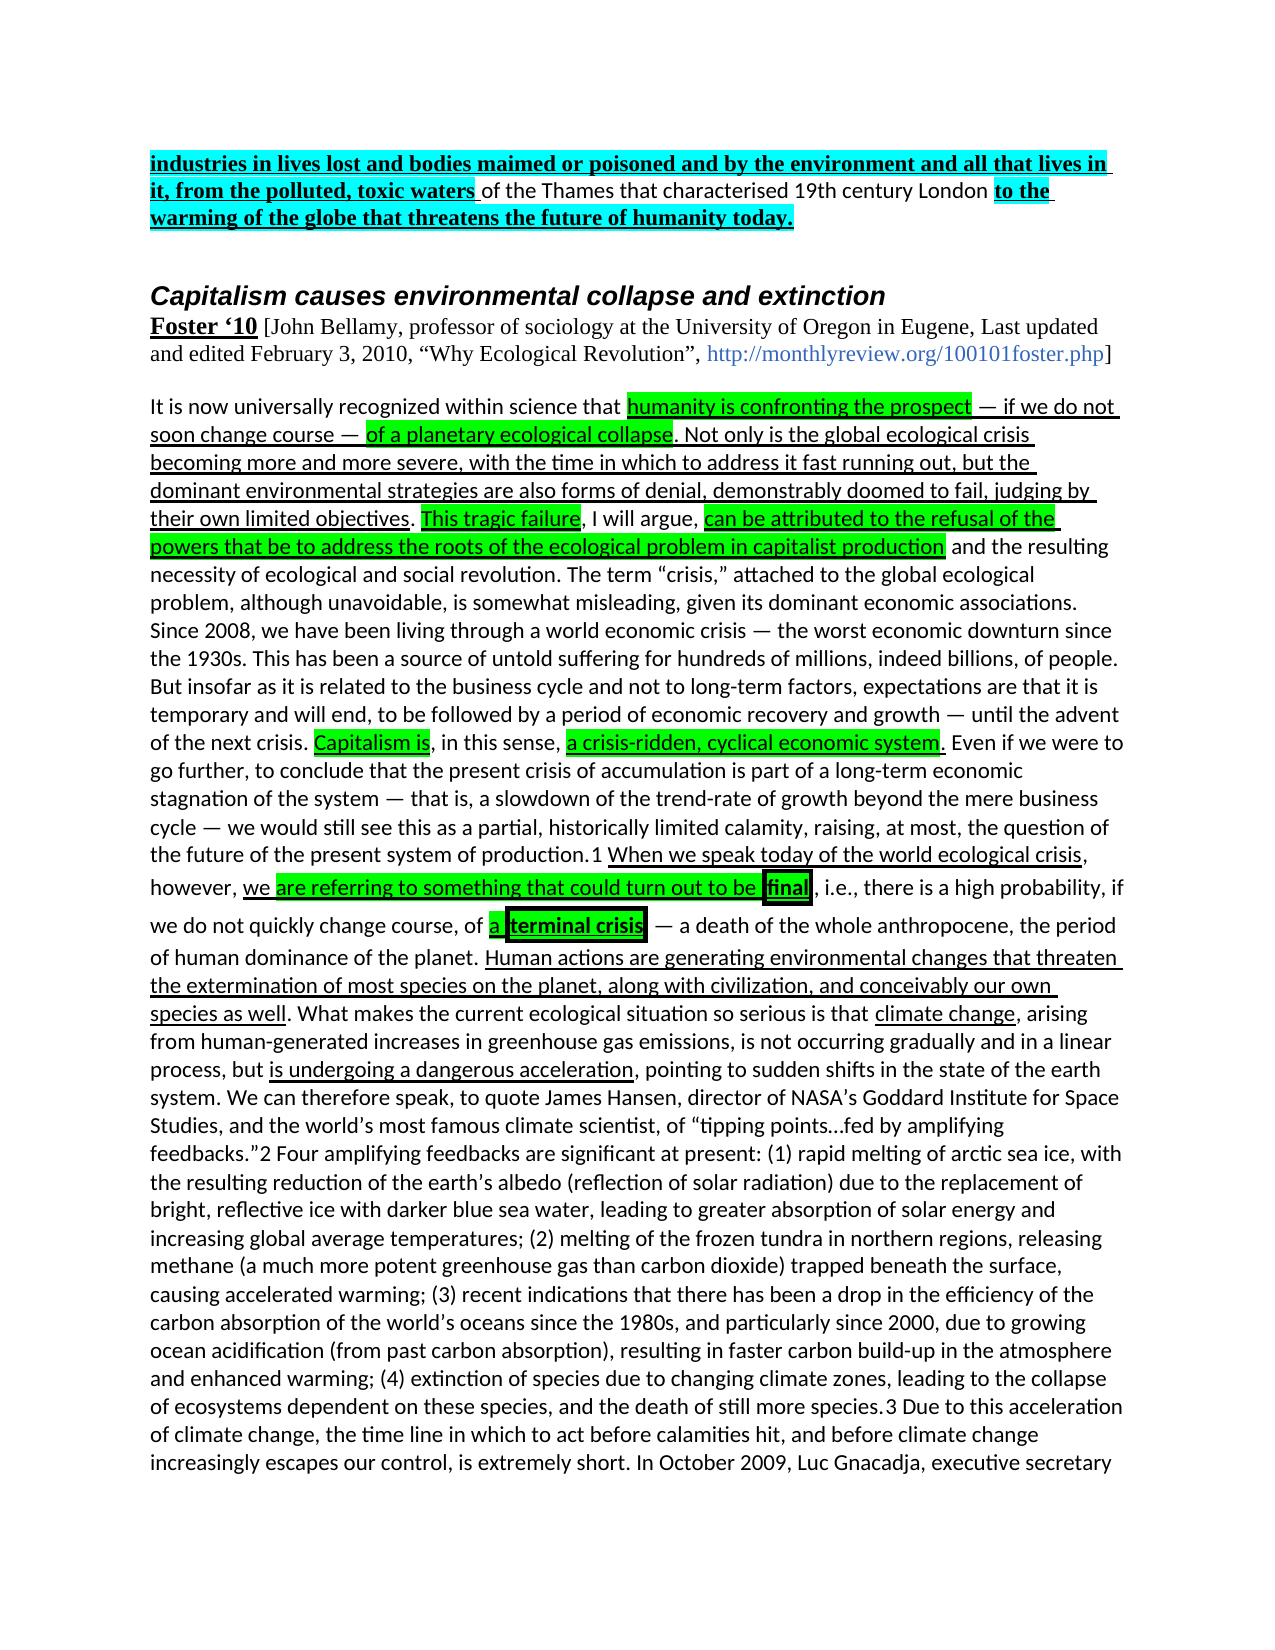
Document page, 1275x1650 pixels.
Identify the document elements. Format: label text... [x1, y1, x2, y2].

text Foster ‘10 [John Bellamy, professor of sociology at the University of Oregon in Eugene, Last updated and edited February 3, 2010, “Why Ecological Revolution”, http://monthlyreview.org/100101foster.php] [150, 311, 1125, 366]
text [150, 392, 1125, 1476]
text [150, 150, 1125, 231]
text Capitalism causes environmental collapse and extinction [150, 279, 1125, 311]
